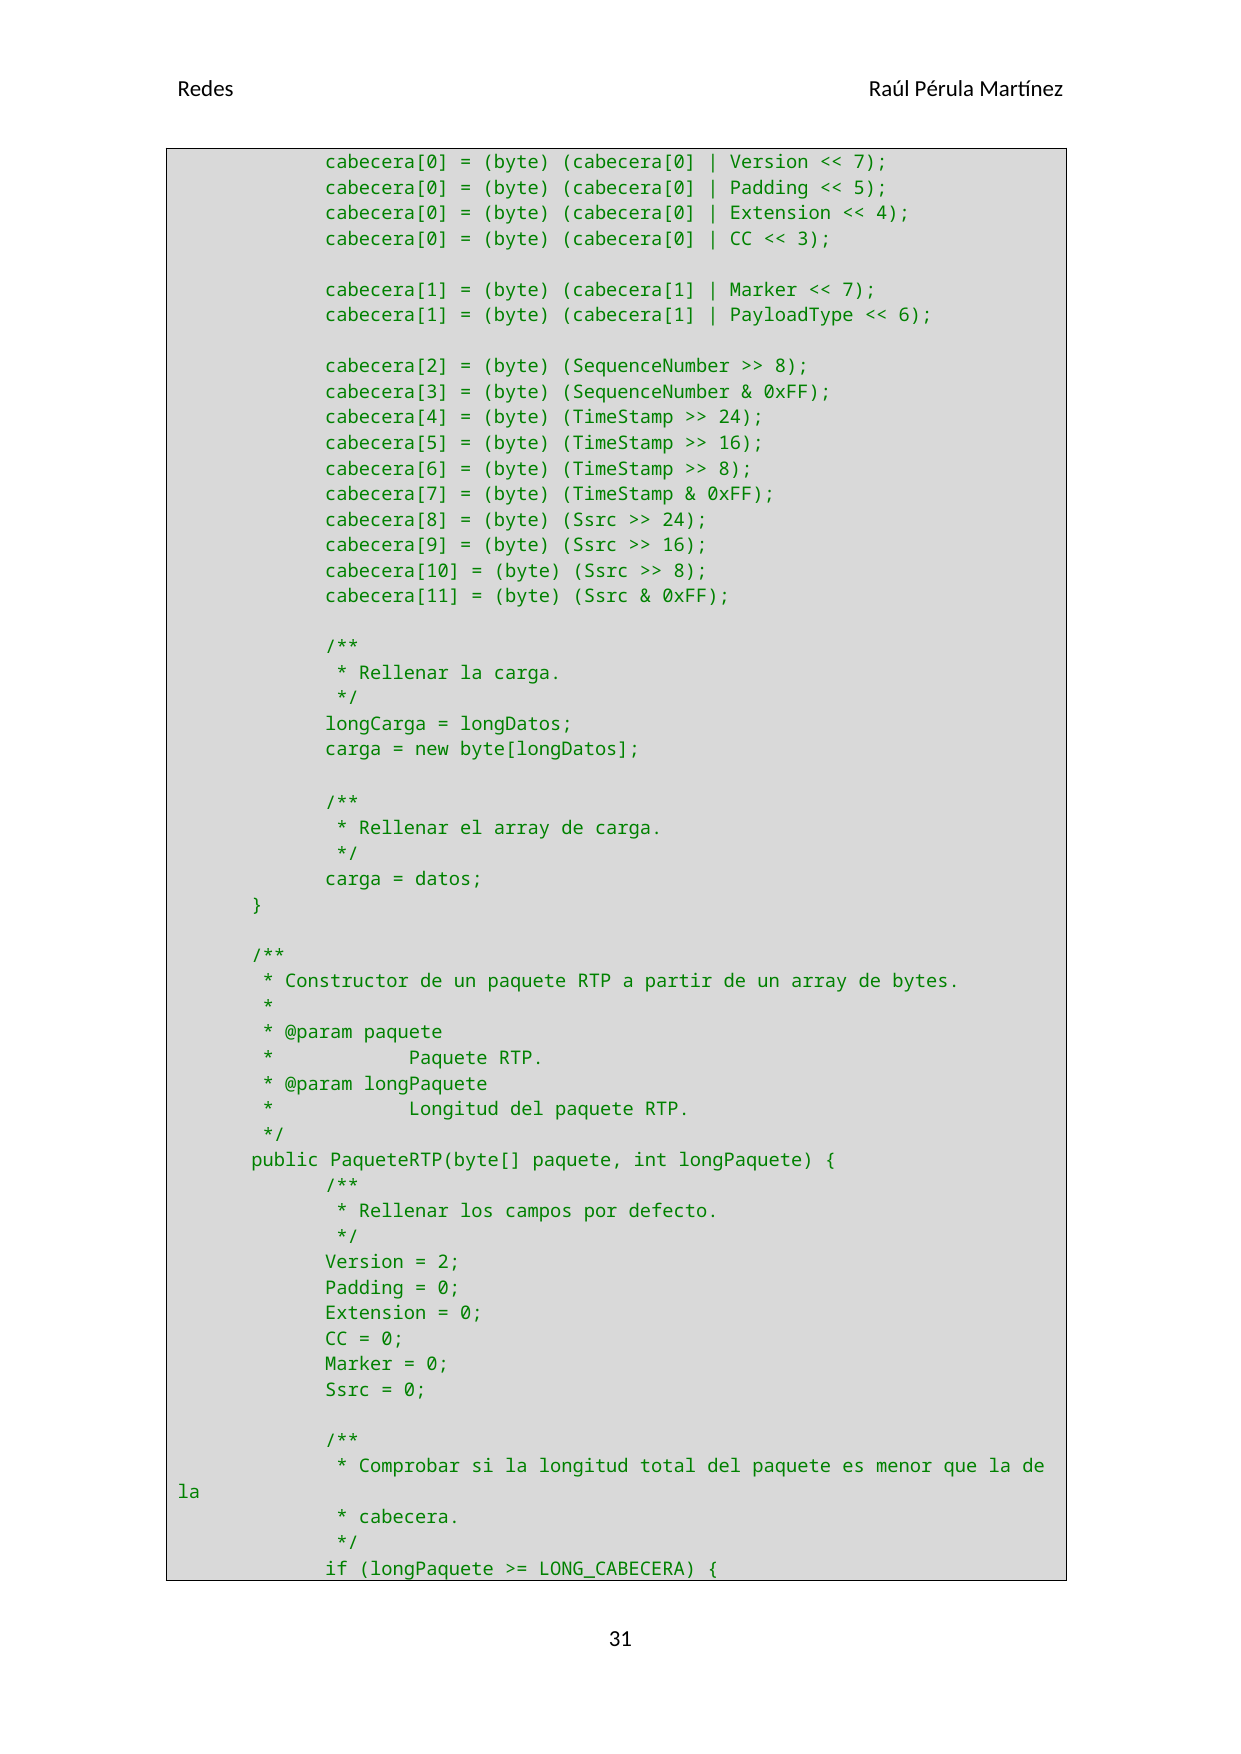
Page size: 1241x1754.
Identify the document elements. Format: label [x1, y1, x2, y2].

table_header [167, 149, 1066, 1580]
